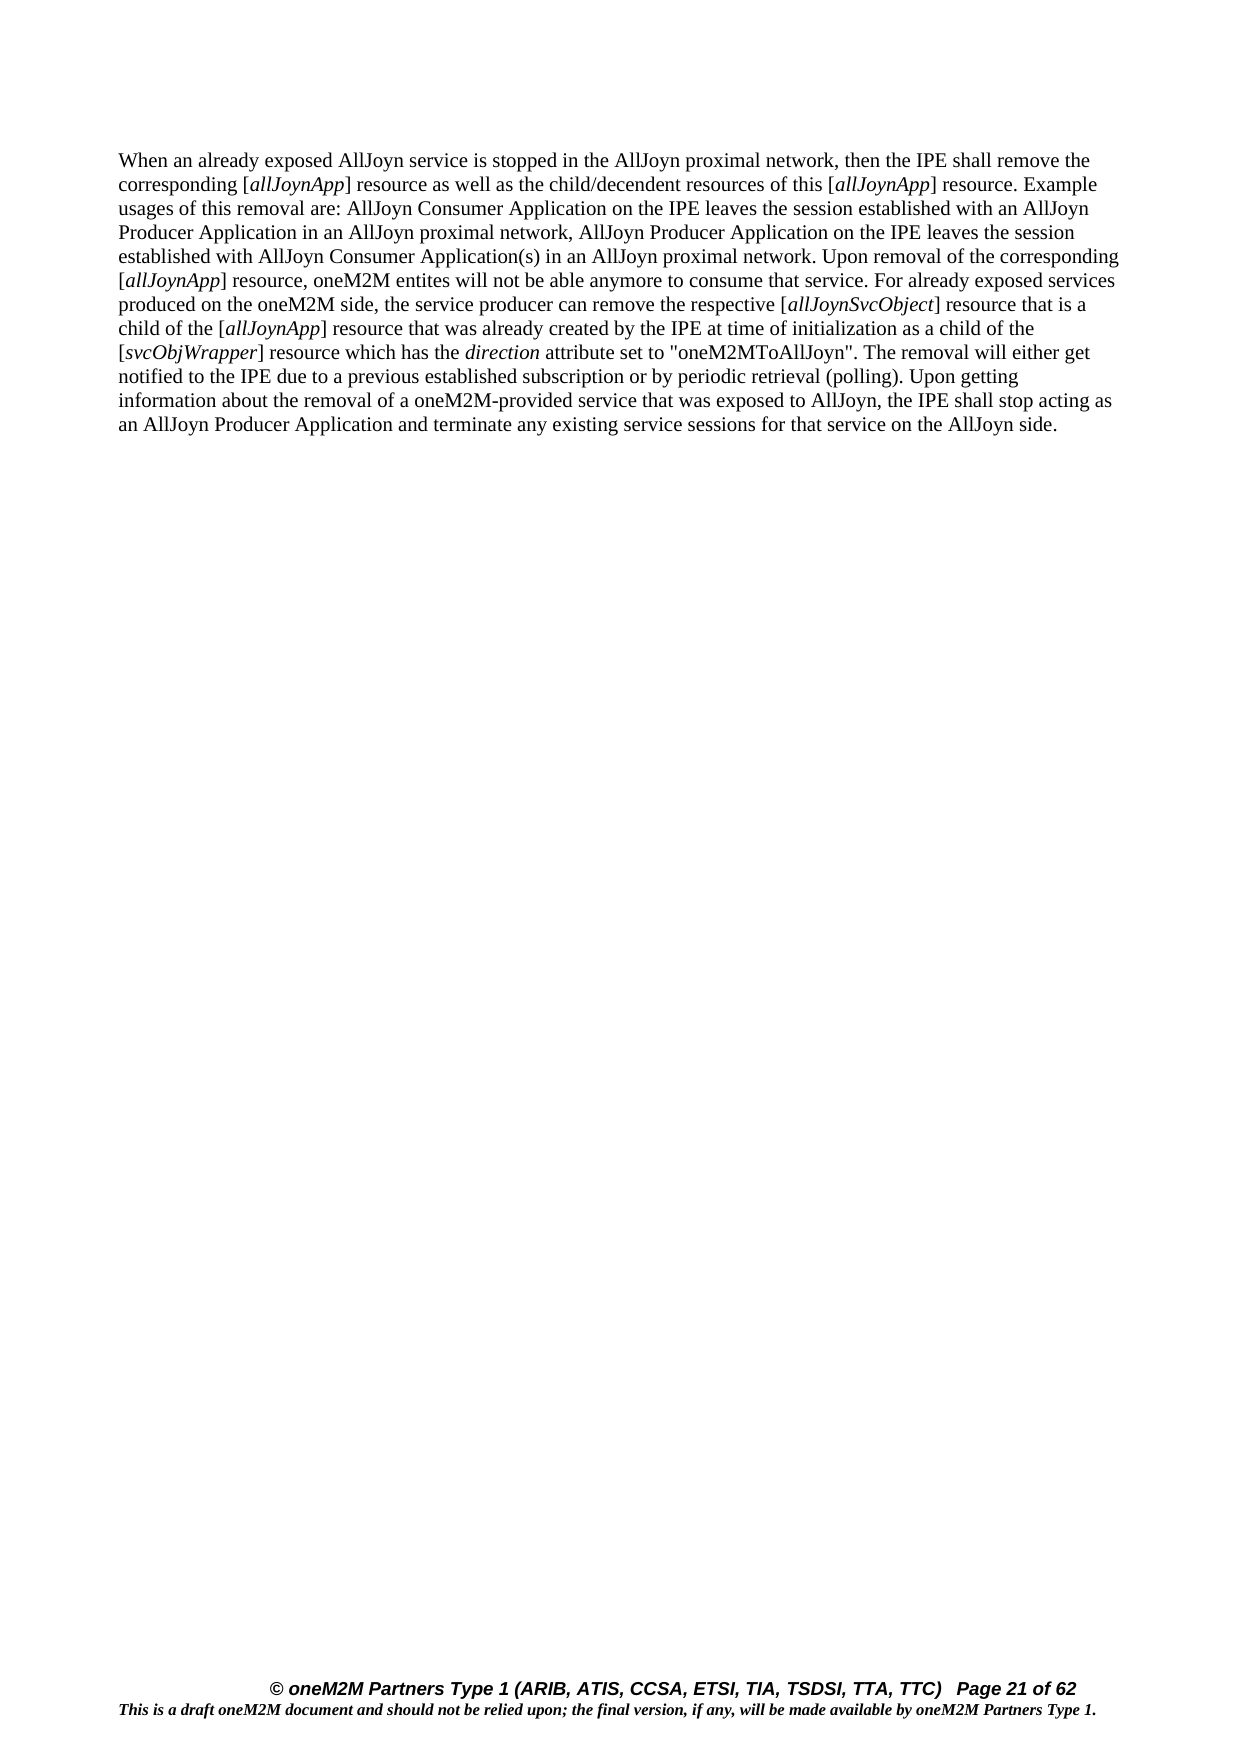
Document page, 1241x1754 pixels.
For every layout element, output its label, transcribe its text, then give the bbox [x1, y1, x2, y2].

text When an already exposed AllJoyn service is stopped in the AllJoyn proximal network, then the IPE shall remove the corresponding [allJoynApp] resource as well as the child/decendent resources of this [allJoynApp] resource. Example usages of this removal are: AllJoyn Consumer Application on the IPE leaves the session established with an AllJoyn Producer Application in an AllJoyn proximal network, AllJoyn Producer Application on the IPE leaves the session established with AllJoyn Consumer Application(s) in an AllJoyn proximal network. Upon removal of the corresponding [allJoynApp] resource, oneM2M entites will not be able anymore to consume that service. For already exposed services produced on the oneM2M side, the service producer can remove the respective [allJoynSvcObject] resource that is a child of the [allJoynApp] resource that was already created by the IPE at time of initialization as a child of the [svcObjWrapper] resource which has the direction attribute set to "oneM2MToAllJoyn". The removal will either get notified to the IPE due to a previous established subscription or by periodic retrieval (polling). Upon getting information about the removal of a oneM2M-provided service that was exposed to AllJoyn, the IPE shall stop acting as an AllJoyn Producer Application and terminate any existing service sessions for that service on the AllJoyn side. [118, 148, 1122, 436]
